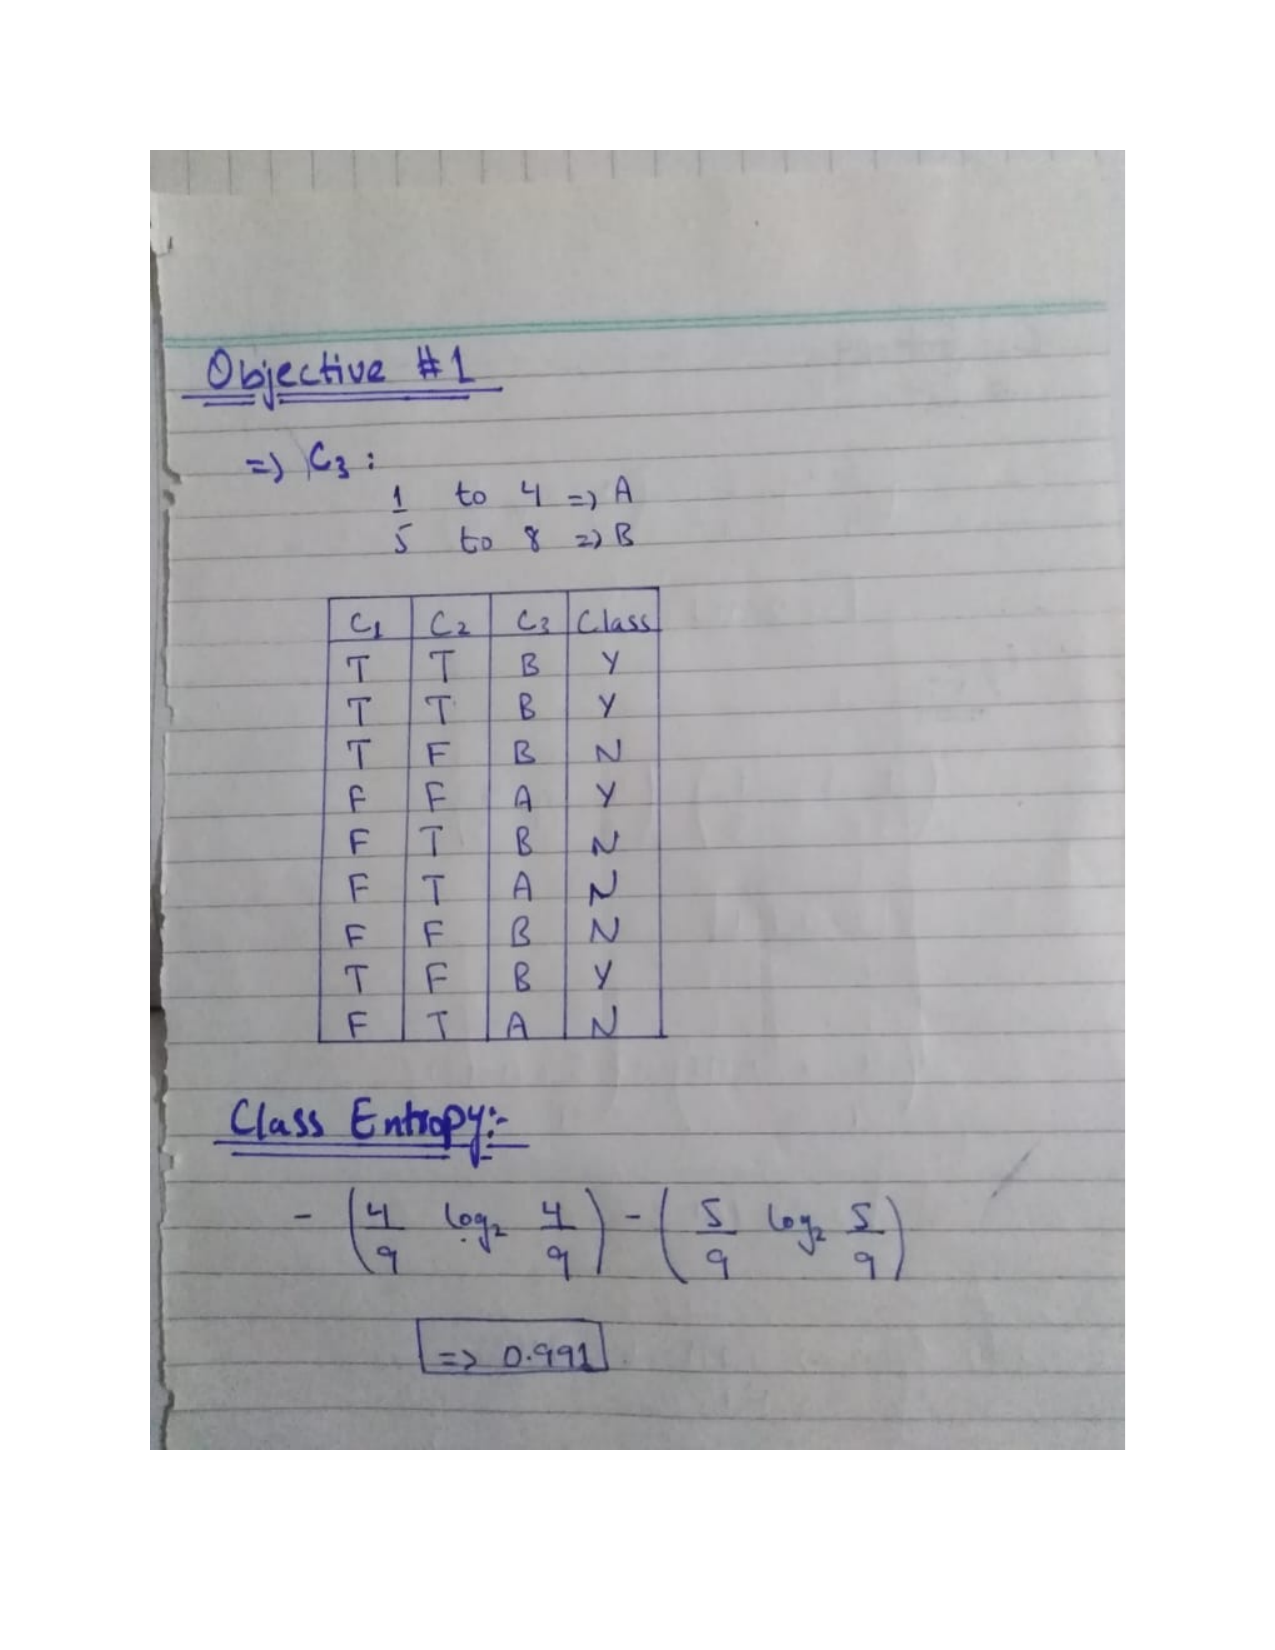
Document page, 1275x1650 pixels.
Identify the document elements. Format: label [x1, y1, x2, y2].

picture [150, 150, 1125, 1450]
